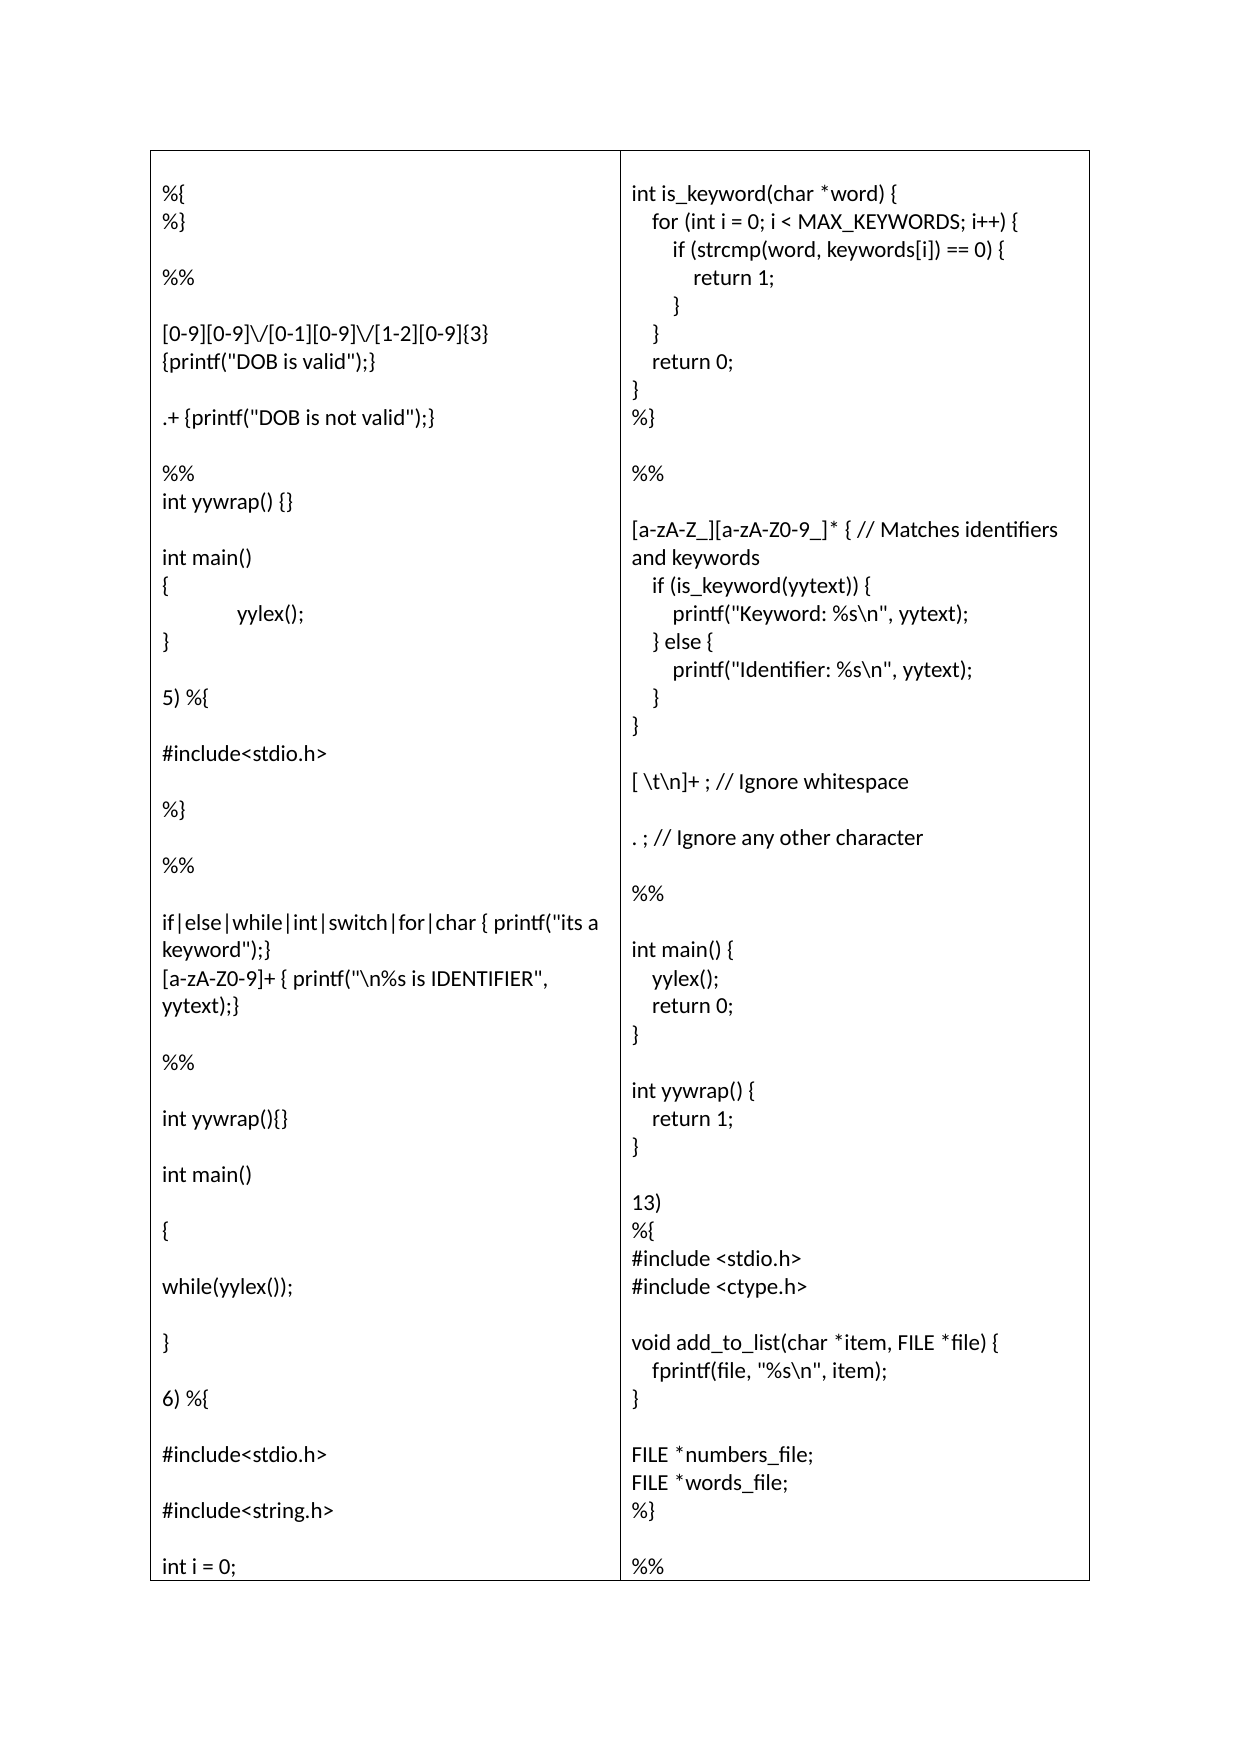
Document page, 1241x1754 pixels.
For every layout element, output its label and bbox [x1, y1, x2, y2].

table_header [621, 151, 1089, 1580]
table_header [151, 151, 620, 1580]
